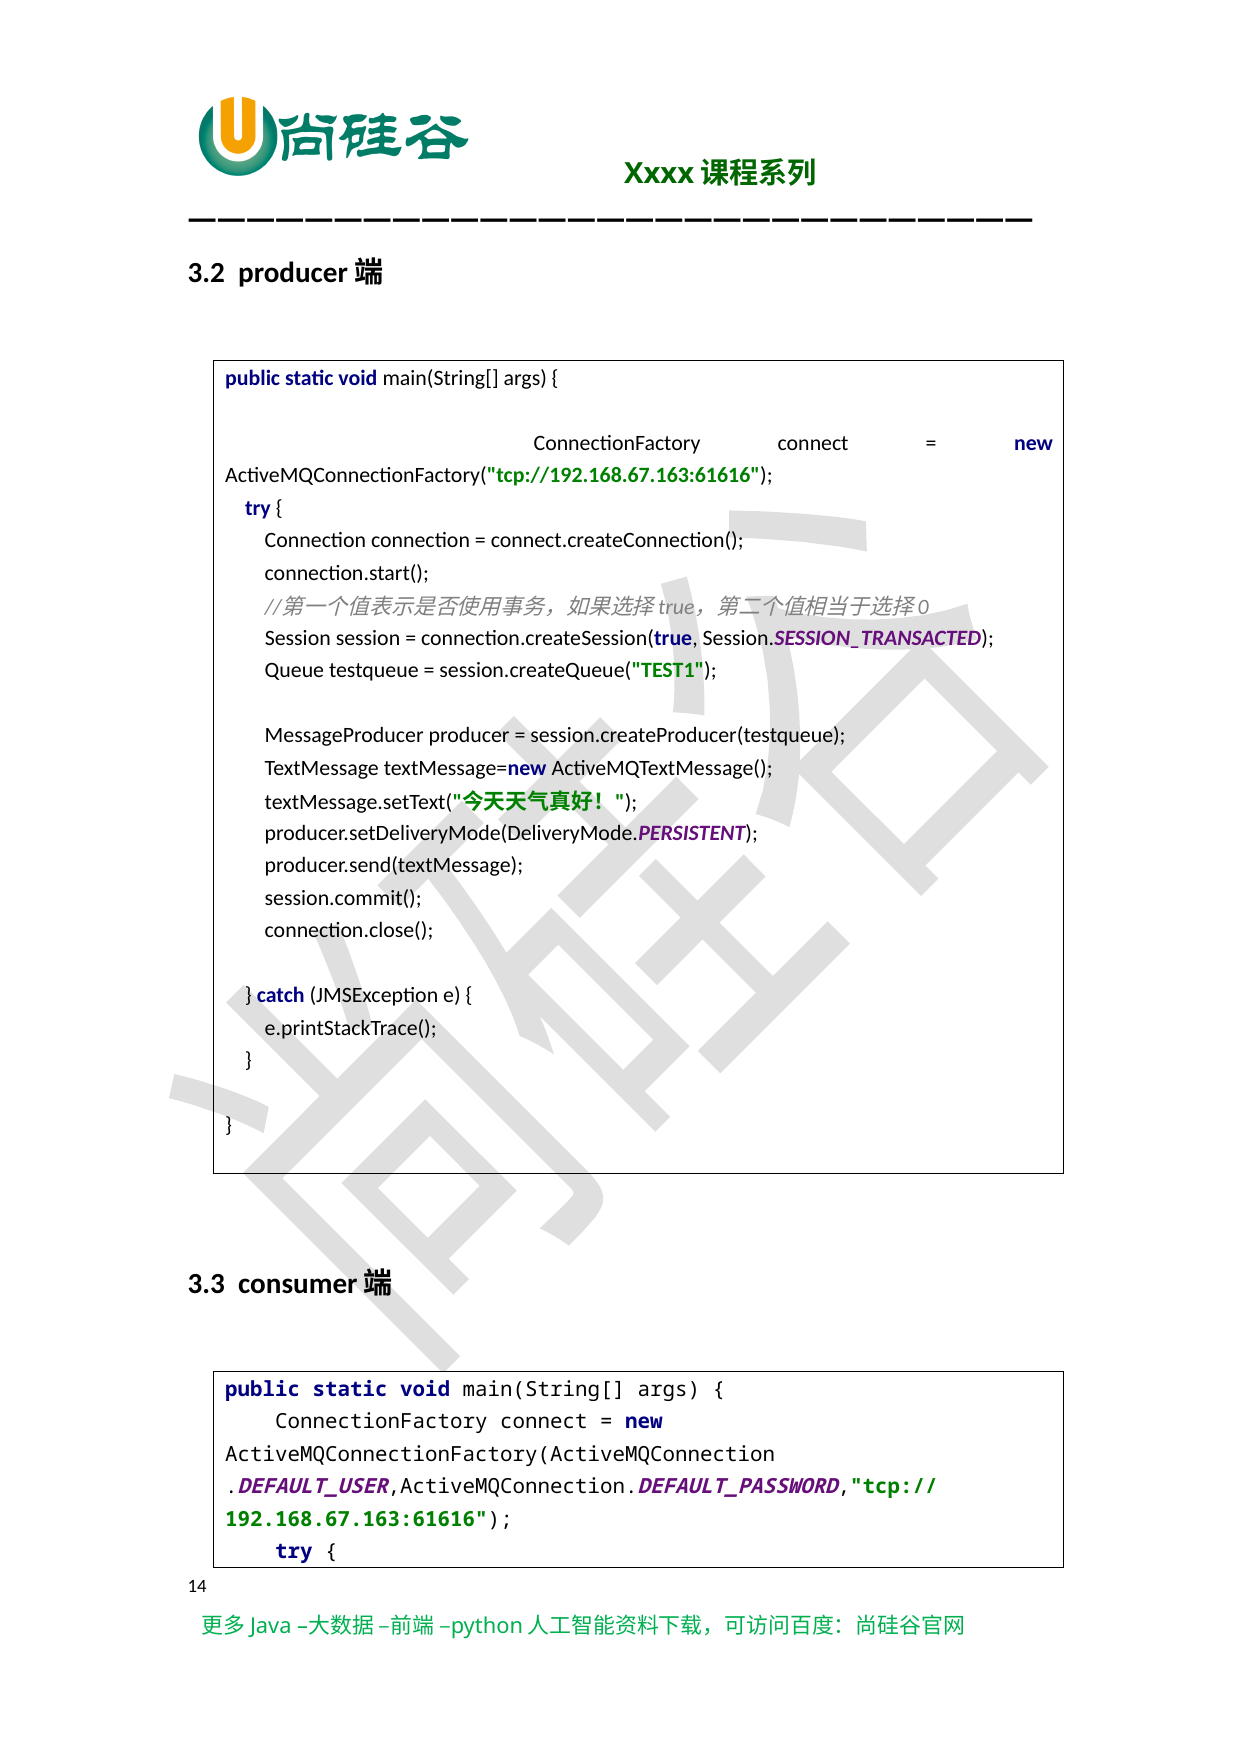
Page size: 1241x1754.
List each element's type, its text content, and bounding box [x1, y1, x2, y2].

subtitle 3.3 consumer端 [187, 1248, 1053, 1313]
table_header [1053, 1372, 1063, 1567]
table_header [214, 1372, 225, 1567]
subtitle 3.2 producer端 [187, 237, 1053, 302]
table_header public static void main(String[] args) { ConnectionFactory connect = new ActiveMQConnectionFactory("tcp://192.168.67.163:61616"); try { Connection connection = connect.createConnection(); connection.start(); //第一个值表示是否使用事务，如果选择true，第二个值相当于选择0 Session session = connection.createSession(true, Session.SESSION_TRANSACTED); Queue testqueue = session.createQueue("TEST1"); MessageProducer producer = session.createProducer(testqueue); TextMessage textMessage=new ActiveMQTextMessage(); textMessage.setText("今天天气真好！"); producer.setDeliveryMode(DeliveryMode.PERSISTENT); producer.send(textMessage); session.commit(); connection.close(); } catch (JMSException e) { e.printStackTrace(); } } [214, 361, 1063, 1173]
picture [187, 88, 476, 184]
